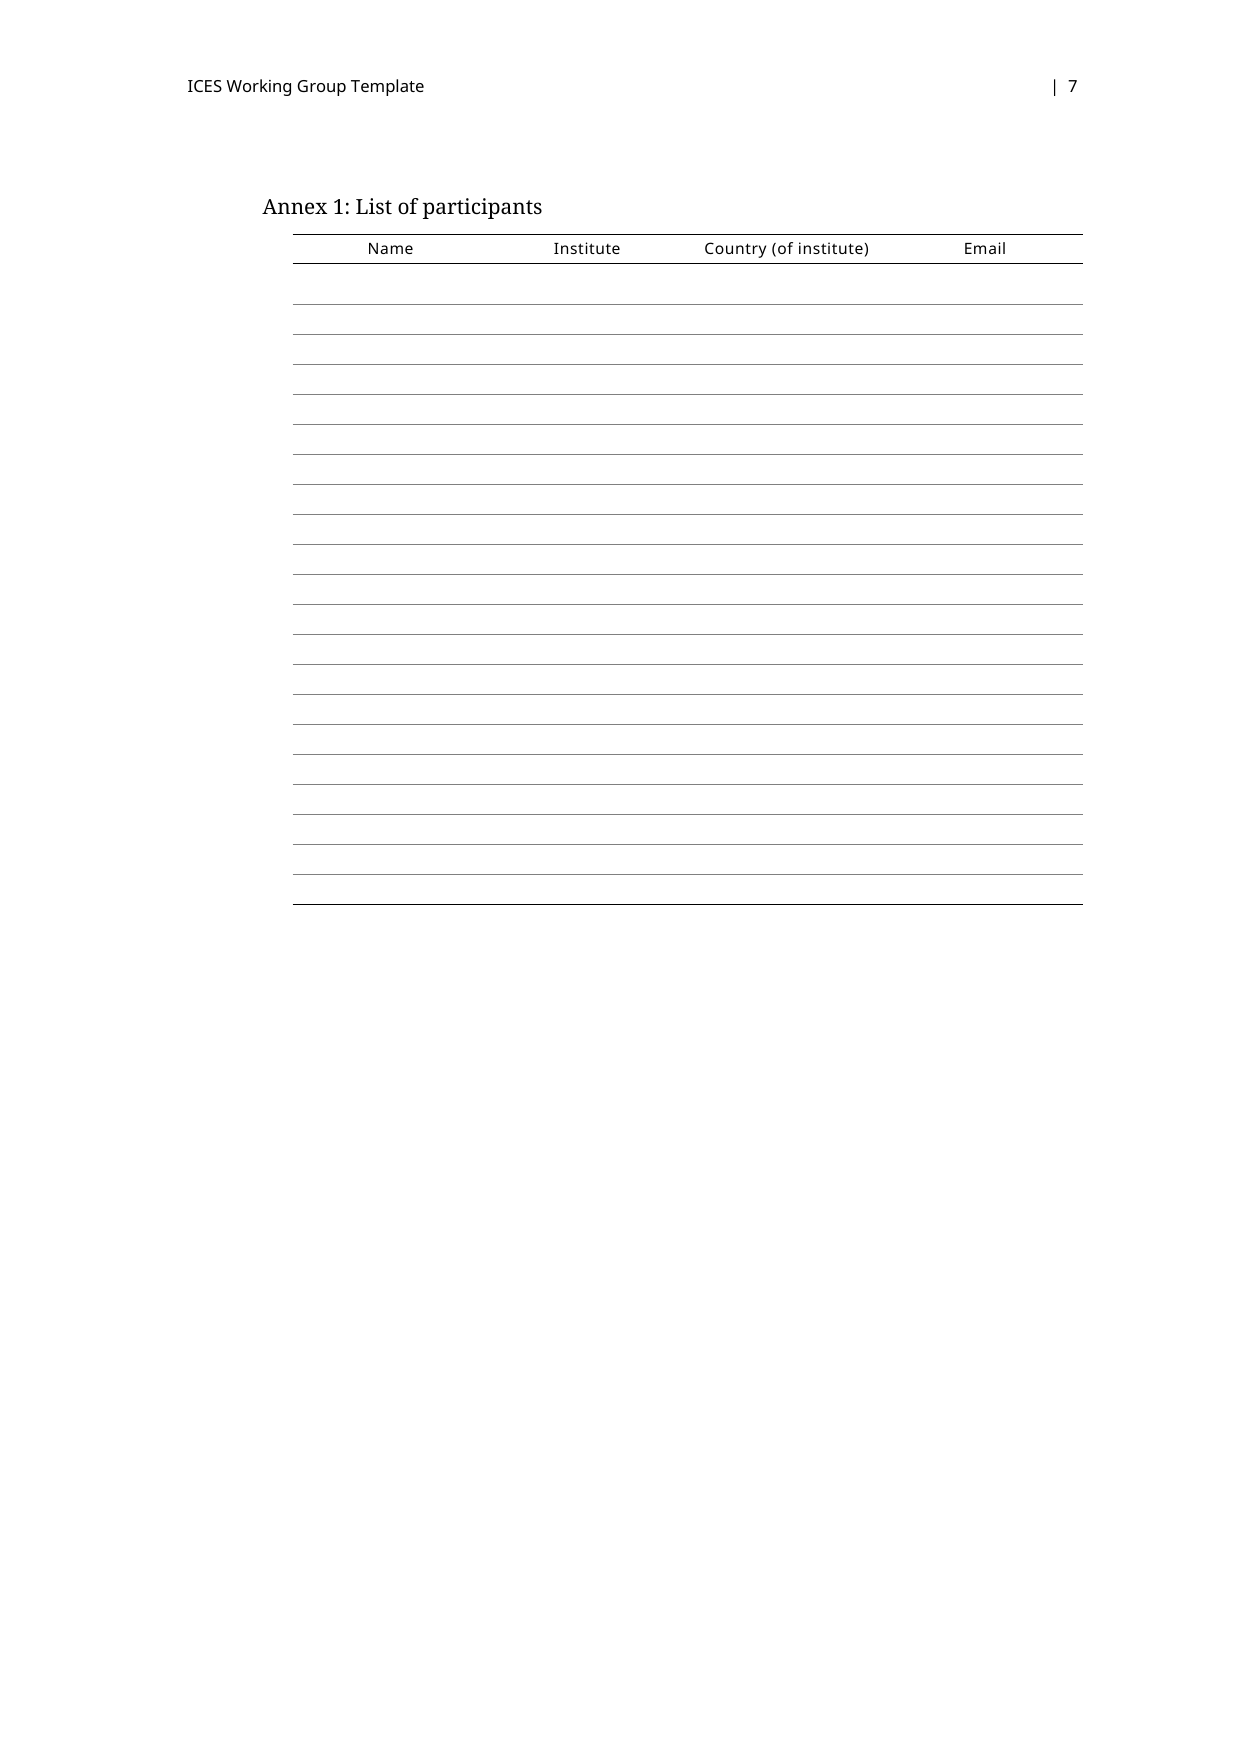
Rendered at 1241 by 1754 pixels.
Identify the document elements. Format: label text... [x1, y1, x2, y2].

table_cell [686, 665, 887, 694]
table_cell [887, 365, 1083, 394]
table_cell [293, 605, 488, 634]
table_cell [293, 335, 488, 364]
table_cell [887, 695, 1083, 724]
table_cell [293, 264, 488, 304]
table_cell [686, 515, 887, 544]
table_cell [686, 545, 887, 574]
table_cell [293, 755, 488, 784]
table_cell [686, 455, 887, 484]
table_cell [293, 425, 488, 454]
table_cell [293, 815, 488, 844]
table_cell [293, 635, 488, 664]
table_cell [293, 515, 488, 544]
table_cell [488, 695, 686, 724]
table_cell [887, 485, 1083, 514]
table_cell [686, 425, 887, 454]
table_cell [293, 395, 488, 424]
table_cell [488, 785, 686, 814]
table_cell [293, 875, 488, 904]
table_header Name [293, 235, 488, 262]
table_cell [686, 695, 887, 724]
text Annex 1: List of participants [262, 192, 1053, 221]
table_cell [488, 665, 686, 694]
table_cell [887, 455, 1083, 484]
table_cell [488, 305, 686, 334]
table_cell [293, 785, 488, 814]
table_header Country (of institute) [686, 235, 887, 262]
table_cell [293, 365, 488, 394]
table_cell [686, 725, 887, 754]
table_cell [488, 755, 686, 784]
table_cell [887, 815, 1083, 844]
table_cell [488, 515, 686, 544]
table_cell [887, 395, 1083, 424]
table_cell [293, 485, 488, 514]
table_cell [887, 545, 1083, 574]
table_cell [488, 845, 686, 874]
table_cell [887, 725, 1083, 754]
table_cell [293, 695, 488, 724]
table_cell [686, 785, 887, 814]
table_cell [686, 305, 887, 334]
table_cell [488, 365, 686, 394]
table_cell [686, 365, 887, 394]
table_cell [293, 725, 488, 754]
table_cell [686, 335, 887, 364]
table_cell [488, 455, 686, 484]
table_cell [293, 305, 488, 334]
table_cell [488, 875, 686, 904]
table_cell [488, 335, 686, 364]
table_cell [887, 665, 1083, 694]
table_cell [488, 395, 686, 424]
table_header Institute [488, 235, 686, 262]
table_cell [293, 455, 488, 484]
table_cell [686, 395, 887, 424]
table_cell [887, 264, 1083, 304]
table_cell [887, 335, 1083, 364]
table_cell [686, 264, 887, 304]
table_cell [488, 425, 686, 454]
table_cell [686, 605, 887, 634]
table_cell [887, 845, 1083, 874]
table_cell [488, 485, 686, 514]
table_cell [887, 575, 1083, 604]
table_cell [887, 875, 1083, 904]
table_cell [686, 815, 887, 844]
table_cell [887, 635, 1083, 664]
table_cell [488, 725, 686, 754]
table_cell [887, 425, 1083, 454]
table_cell [293, 665, 488, 694]
table_cell [887, 605, 1083, 634]
table_cell [887, 785, 1083, 814]
table_cell [488, 605, 686, 634]
table_cell [686, 575, 887, 604]
table_cell [488, 815, 686, 844]
table_cell [686, 635, 887, 664]
table_cell [488, 635, 686, 664]
table_cell [488, 545, 686, 574]
table_cell [686, 755, 887, 784]
table_cell [488, 575, 686, 604]
table_cell [887, 305, 1083, 334]
table_header Email [887, 235, 1083, 262]
table_cell [488, 264, 686, 304]
table_cell [686, 845, 887, 874]
table_cell [887, 755, 1083, 784]
table_cell [686, 875, 887, 904]
table_cell [293, 845, 488, 874]
table_cell [686, 485, 887, 514]
table_cell [293, 575, 488, 604]
table_cell [293, 545, 488, 574]
table_cell [887, 515, 1083, 544]
